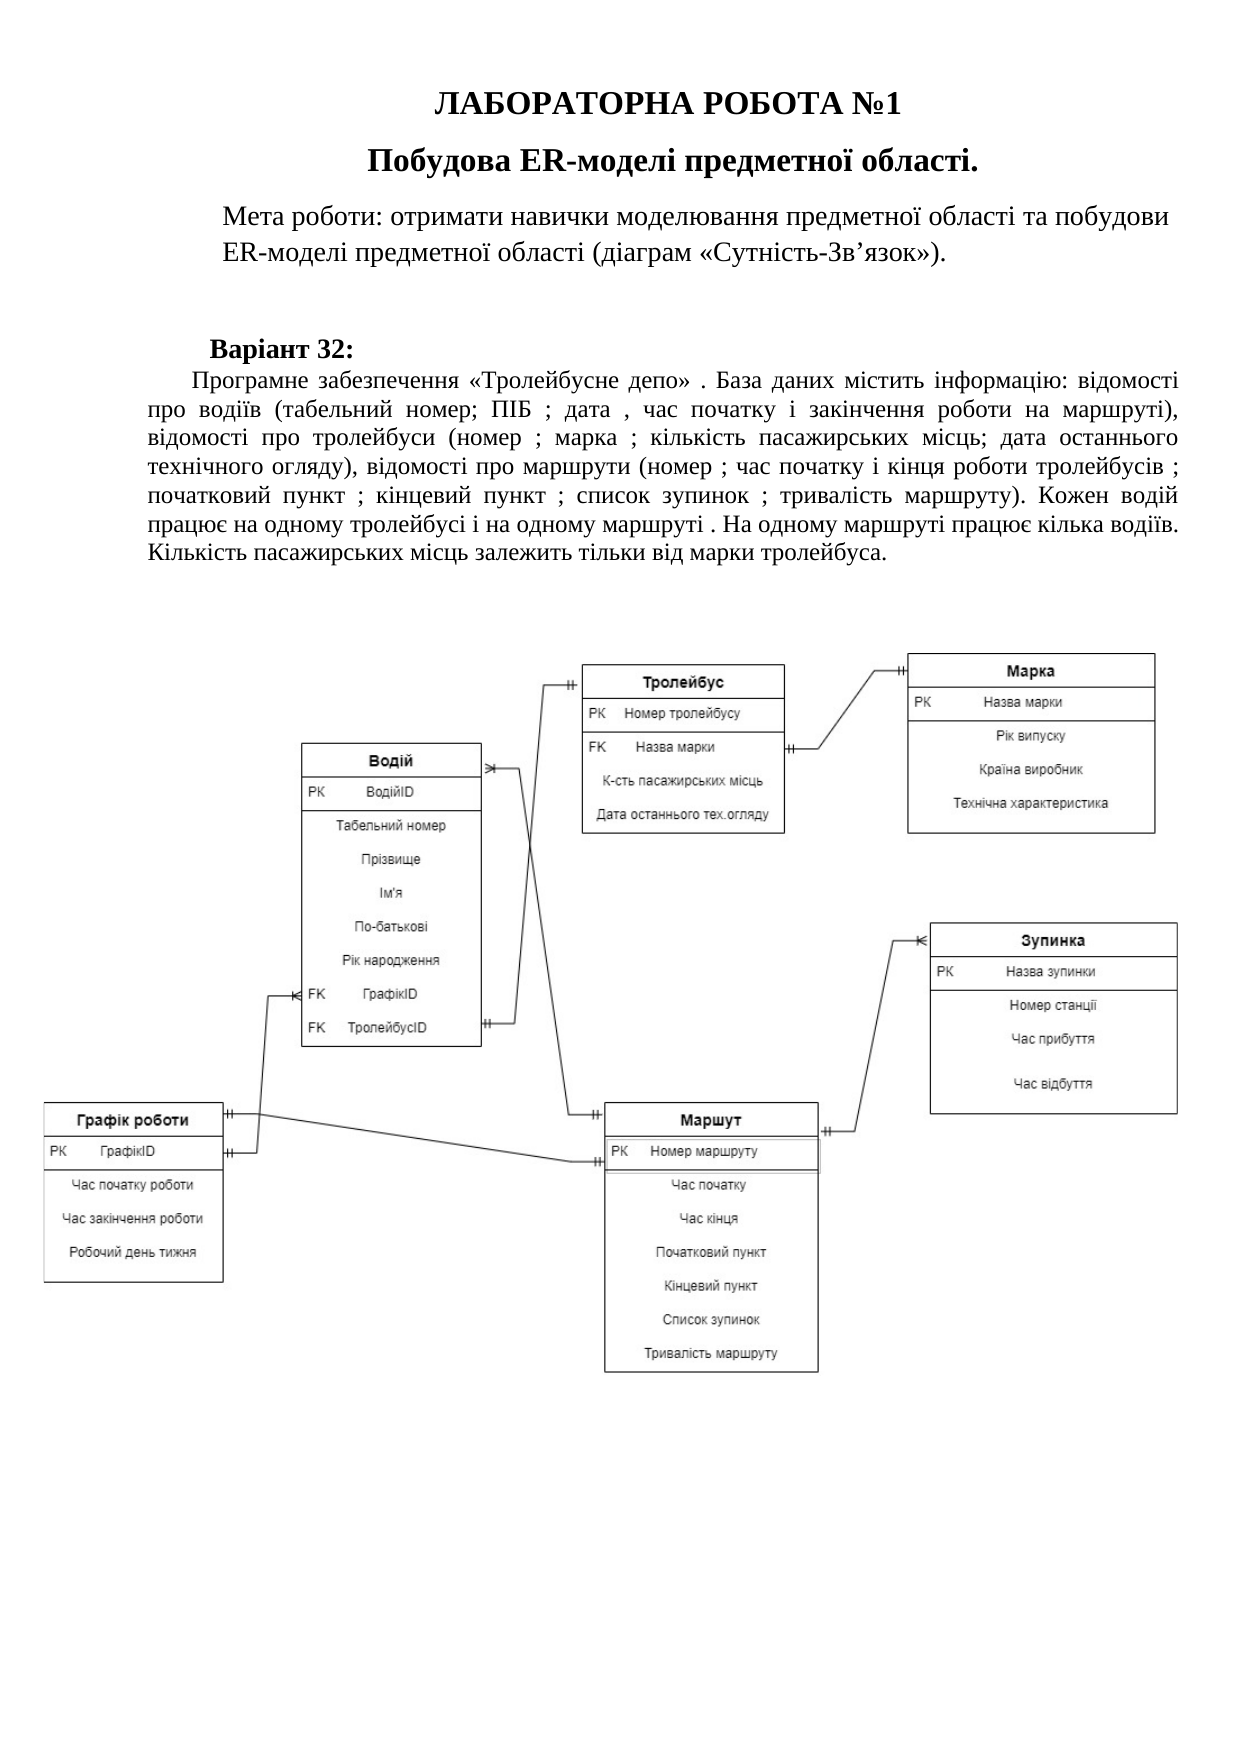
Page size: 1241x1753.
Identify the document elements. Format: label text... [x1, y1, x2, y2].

text ЛАБОРАТОРНА РОБОТА №1 [356, 83, 980, 122]
picture [43, 653, 1178, 1376]
subtitle Побудова ER-моделі предметної області. [357, 140, 988, 178]
text Програмне забезпечення «Тролейбусне депо» . База даних містить інформацію: відомості про водіїв (табельний номер; ПІБ ; дата , час початку і закінчення роботи на маршруті), відомості про тролейбуси (номер ; марка ; кількість пасажирських місць; дата останнього технічного огляду), відомості про маршрути (номер ; час початку і кінця роботи тролейбусів ; початковий пункт ; кінцевий пункт ; список зупинок ; тривалість маршруту). Кожен водій працює на одному тролейбусі і на одному маршруті . На одному маршруті працює кілька водіїв. Кількість пасажирських місць залежить тільки від марки тролейбуса. [147, 365, 1180, 566]
text ER-моделі предметної області (діаграм «Сутність-Зв’язок»). [222, 236, 1180, 268]
text Мета роботи: отримати навички моделювання предметної області та побудови [222, 199, 1180, 231]
subtitle Варіант 32: [209, 333, 1180, 365]
